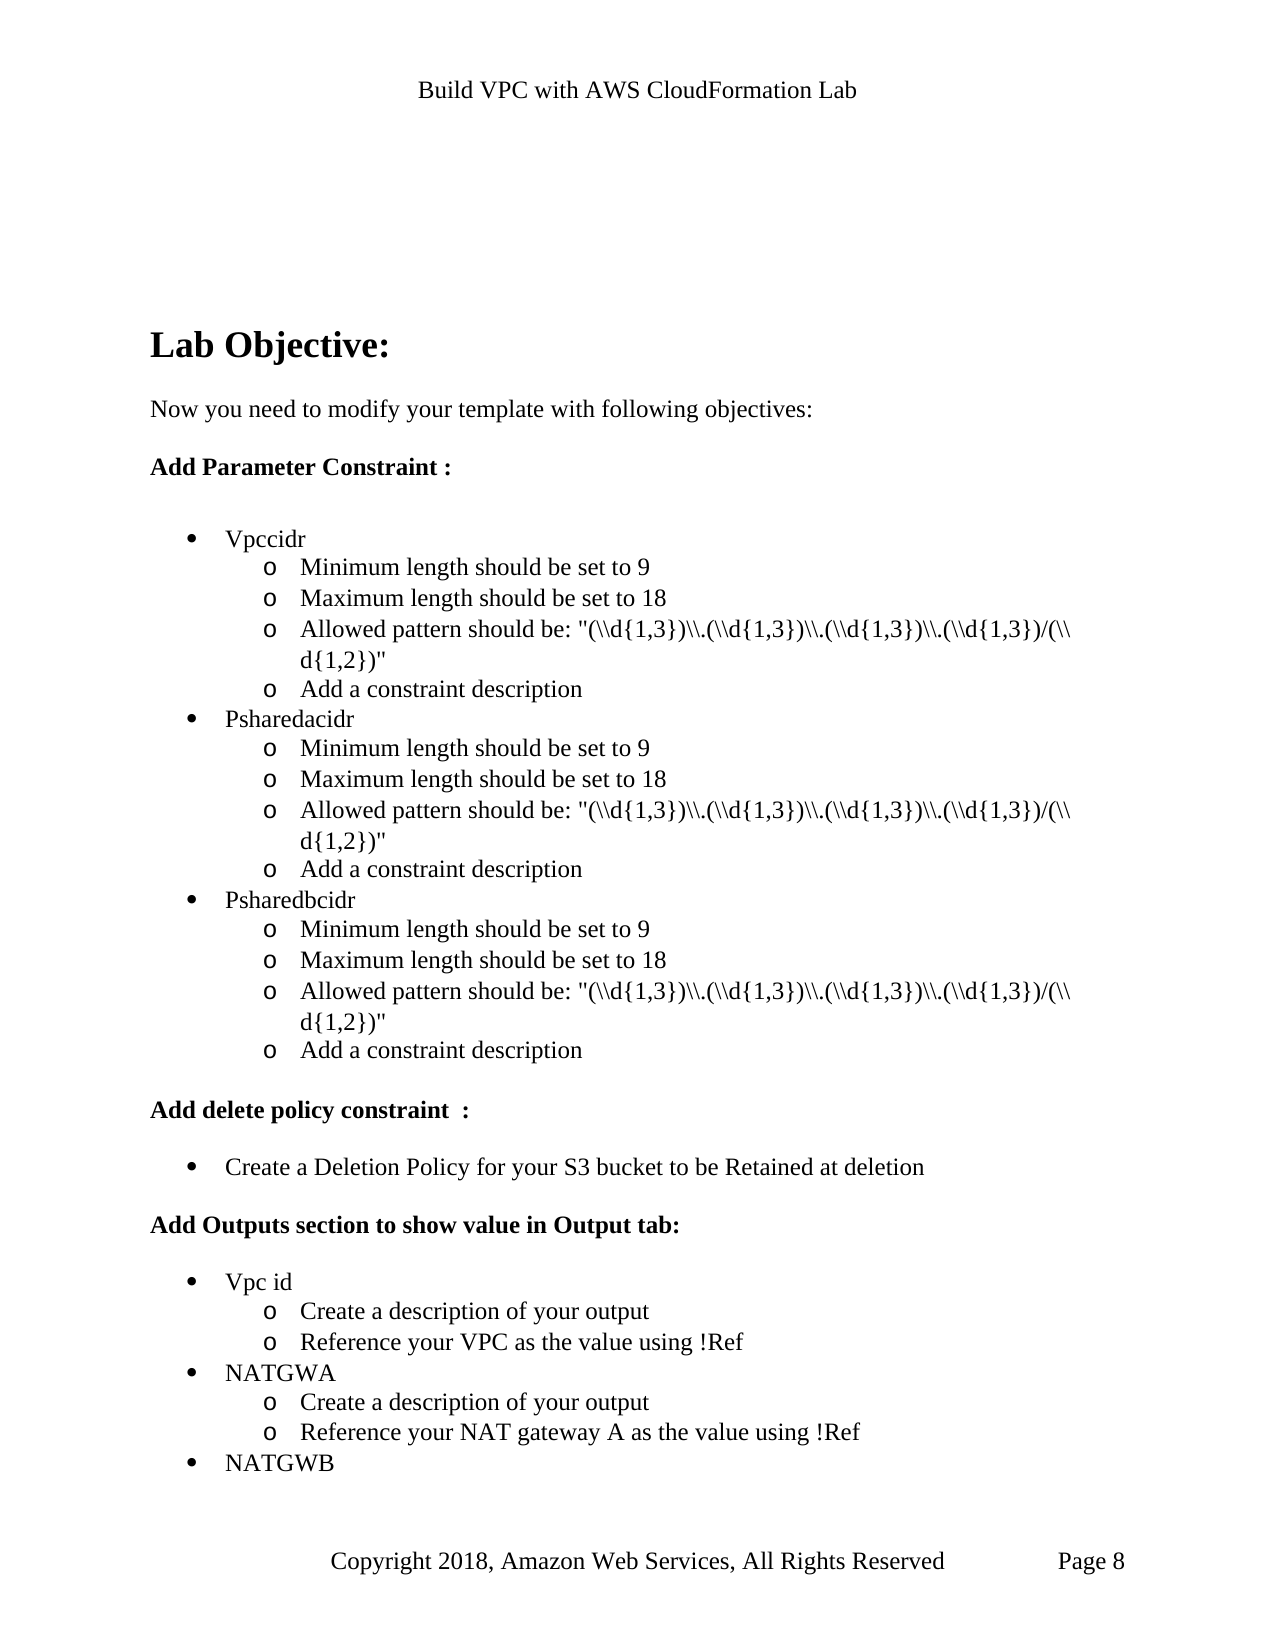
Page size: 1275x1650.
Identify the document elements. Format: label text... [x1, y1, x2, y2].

list Minimum length should be set to 9 [262, 552, 1125, 583]
list Psharedacidr [187, 704, 1125, 733]
text Add Outputs section to show value in Output tab: [150, 1210, 1125, 1239]
text Add delete policy constraint : [150, 1095, 1125, 1124]
list Maximum length should be set to 18 [262, 764, 1125, 795]
list Vpccidr [187, 524, 1125, 552]
list Add a constraint description [262, 854, 1125, 885]
list Create a description of your output [262, 1387, 1125, 1417]
list Allowed pattern should be: "(\\d{1,3})\\.(\\d{1,3})\\.(\\d{1,3})\\.(\\d{1,3})/(\\d{1,2})" [262, 976, 1125, 1035]
list Allowed pattern should be: "(\\d{1,3})\\.(\\d{1,3})\\.(\\d{1,3})\\.(\\d{1,3})/(\\d{1,2})" [262, 795, 1125, 854]
text Add Parameter Constraint : [150, 452, 1125, 481]
list Create a Deletion Policy for your S3 bucket to be Retained at deletion [187, 1152, 1125, 1181]
list Add a constraint description [262, 1035, 1125, 1066]
list Add a constraint description [262, 674, 1125, 704]
text Now you need to modify your template with following objectives: [150, 394, 1125, 423]
list Maximum length should be set to 18 [262, 583, 1125, 614]
list Minimum length should be set to 9 [262, 733, 1125, 764]
list Psharedbcidr [187, 885, 1125, 914]
list Maximum length should be set to 18 [262, 945, 1125, 976]
list Vpc id [187, 1267, 1125, 1296]
list NATGWB [187, 1448, 1125, 1477]
list Reference your VPC as the value using !Ref [262, 1327, 1125, 1358]
list NATGWA [187, 1358, 1125, 1387]
list Allowed pattern should be: "(\\d{1,3})\\.(\\d{1,3})\\.(\\d{1,3})\\.(\\d{1,3})/(\\d{1,2})" [262, 614, 1125, 674]
subtitle Lab Objective: [150, 322, 1125, 366]
list Reference your NAT gateway A as the value using !Ref [262, 1417, 1125, 1448]
list Create a description of your output [262, 1296, 1125, 1327]
list Minimum length should be set to 9 [262, 914, 1125, 945]
